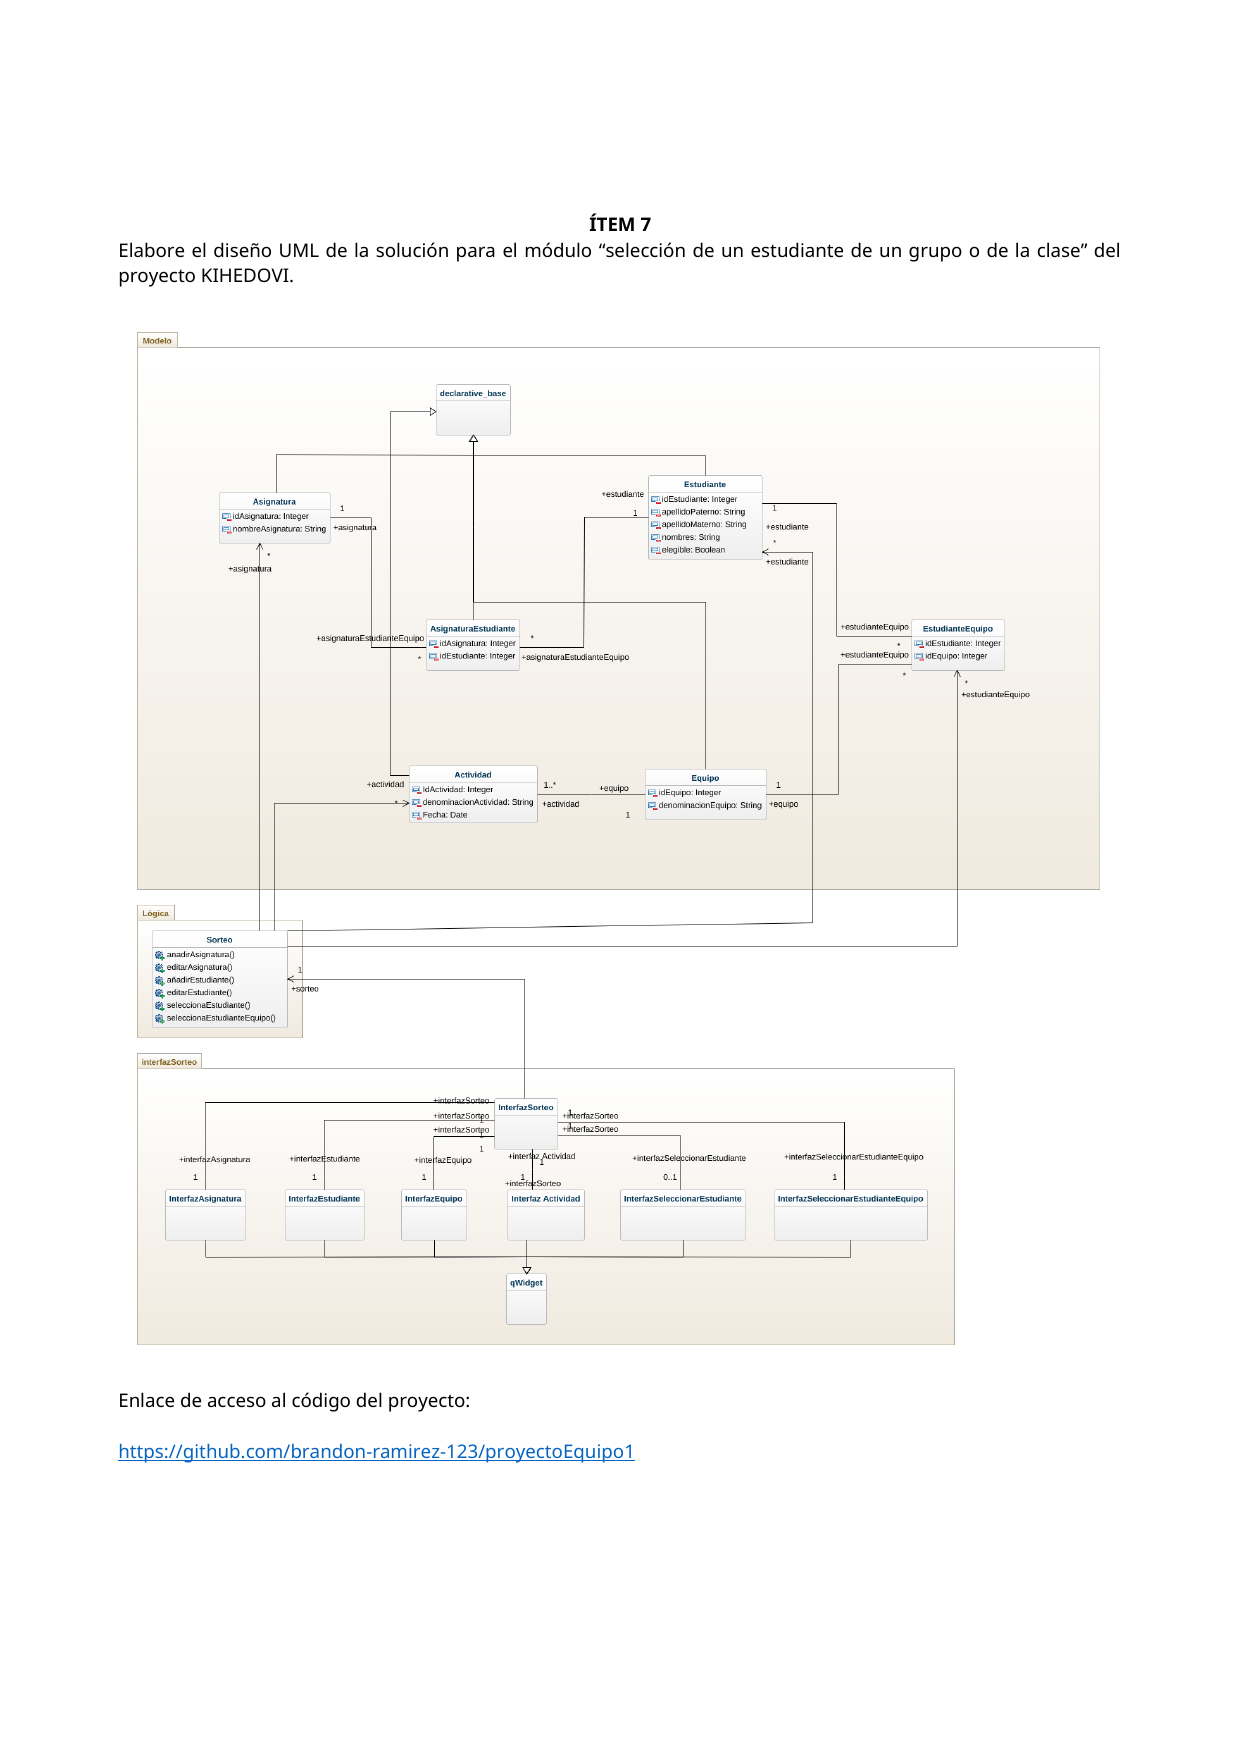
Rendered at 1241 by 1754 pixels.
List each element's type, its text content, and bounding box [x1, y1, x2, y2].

text https://github.com/brandon-ramirez-123/proyectoEquipo1 [118, 1438, 1122, 1464]
text Enlace de acceso al código del proyecto: [118, 1388, 1122, 1413]
text Elabore el diseño UML de la solución para el módulo “selección de un estudiante de un grupo o de la clase” del proyecto KIHEDOVI. [118, 237, 1122, 288]
subtitle Ítem siete [118, 212, 1122, 237]
picture [118, 313, 1118, 1363]
